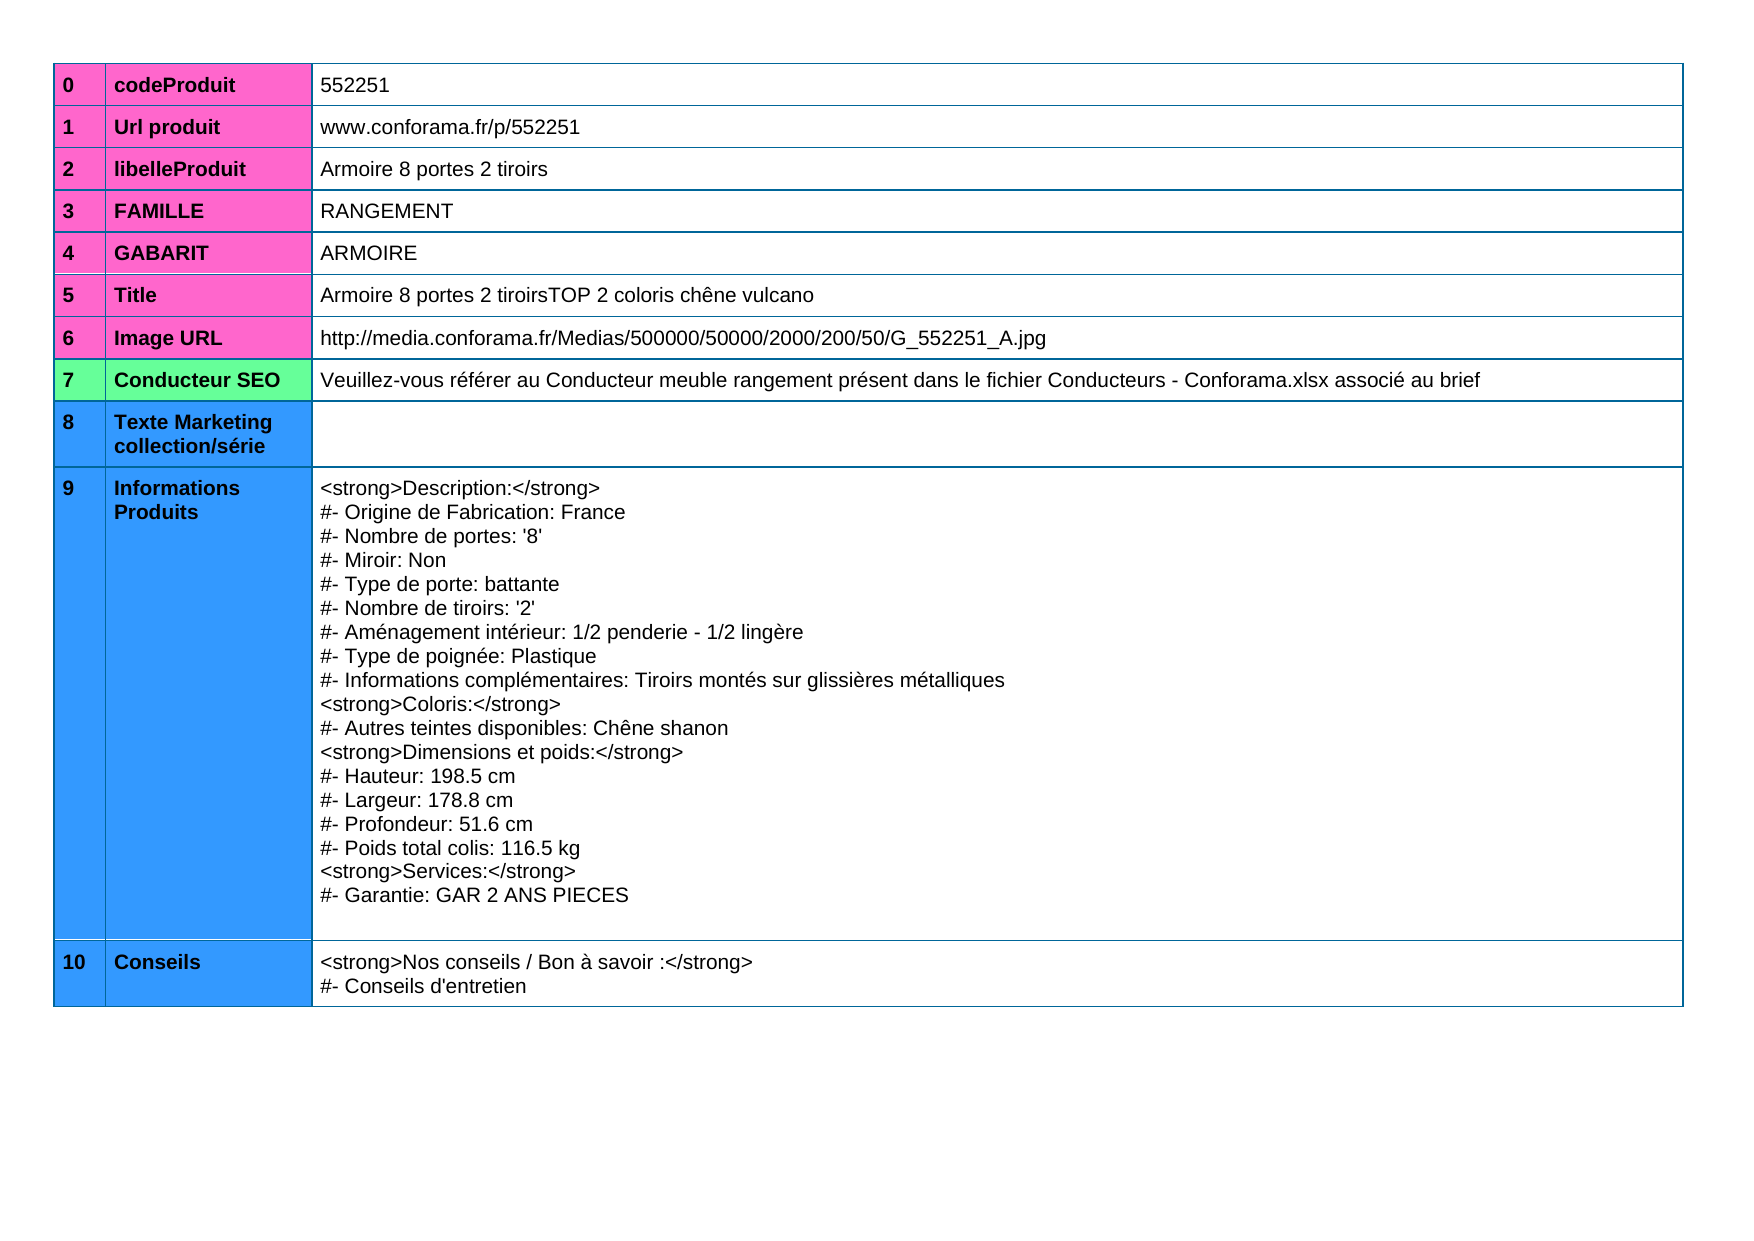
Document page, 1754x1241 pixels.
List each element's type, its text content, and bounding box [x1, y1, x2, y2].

table_header codeProduit [106, 64, 311, 105]
table_cell 6 [55, 317, 105, 358]
table_cell <strong>Description:</strong> #- Origine de Fabrication: France #- Nombre de portes: '8' #- Miroir: Non #- Type de porte: battante #- Nombre de tiroirs: '2' #- Aménagement intérieur: 1/2 penderie - 1/2 lingère #- Type de poignée: Plastique #- Informations complémentaires: Tiroirs montés sur glissières métalliques <strong>Coloris:</strong> #- Autres teintes disponibles: Chêne shanon <strong>Dimensions et poids:</strong> #- Hauteur: 198.5 cm #- Largeur: 178.8 cm #- Profondeur: 51.6 cm #- Poids total colis: 116.5 kg <strong>Services:</strong> #- Garantie: GAR 2 ANS PIECES [313, 468, 1682, 939]
table_cell Image URL [106, 317, 311, 358]
table_cell 4 [55, 233, 105, 273]
table_cell www.conforama.fr/p/552251 [313, 106, 1682, 147]
table_cell Armoire 8 portes 2 tiroirsTOP 2 coloris chêne vulcano [313, 275, 1682, 316]
table_cell 10 [55, 941, 105, 1006]
table_cell 8 [55, 402, 105, 466]
table_cell 3 [55, 191, 105, 231]
table_cell ARMOIRE [313, 233, 1682, 273]
table_cell Title [106, 275, 311, 316]
table_cell libelleProduit [106, 148, 311, 189]
table_cell FAMILLE [106, 191, 311, 231]
table_header 552251 [313, 64, 1682, 105]
table_cell GABARIT [106, 233, 311, 273]
table_cell http://media.conforama.fr/Medias/500000/50000/2000/200/50/G_552251_A.jpg [313, 317, 1682, 358]
table_cell 2 [55, 148, 105, 189]
table_cell Conducteur SEO [106, 360, 311, 400]
table_cell Conseils [106, 941, 311, 1006]
table_cell [313, 402, 1682, 466]
table_cell 5 [55, 275, 105, 316]
table_cell 9 [55, 468, 105, 939]
table_cell 1 [55, 106, 105, 147]
table_cell <strong>Nos conseils / Bon à savoir :</strong> #- Conseils d'entretien [313, 941, 1682, 1006]
table_cell RANGEMENT [313, 191, 1682, 231]
table_cell Url produit [106, 106, 311, 147]
table_cell 7 [55, 360, 105, 400]
table_cell Texte Marketing collection/série [106, 402, 311, 466]
table_cell Veuillez-vous référer au Conducteur meuble rangement présent dans le fichier Conducteurs - Conforama.xlsx associé au brief [313, 360, 1682, 400]
table_header 0 [55, 64, 105, 105]
table_cell Informations Produits [106, 468, 311, 939]
table_cell Armoire 8 portes 2 tiroirs [313, 148, 1682, 189]
